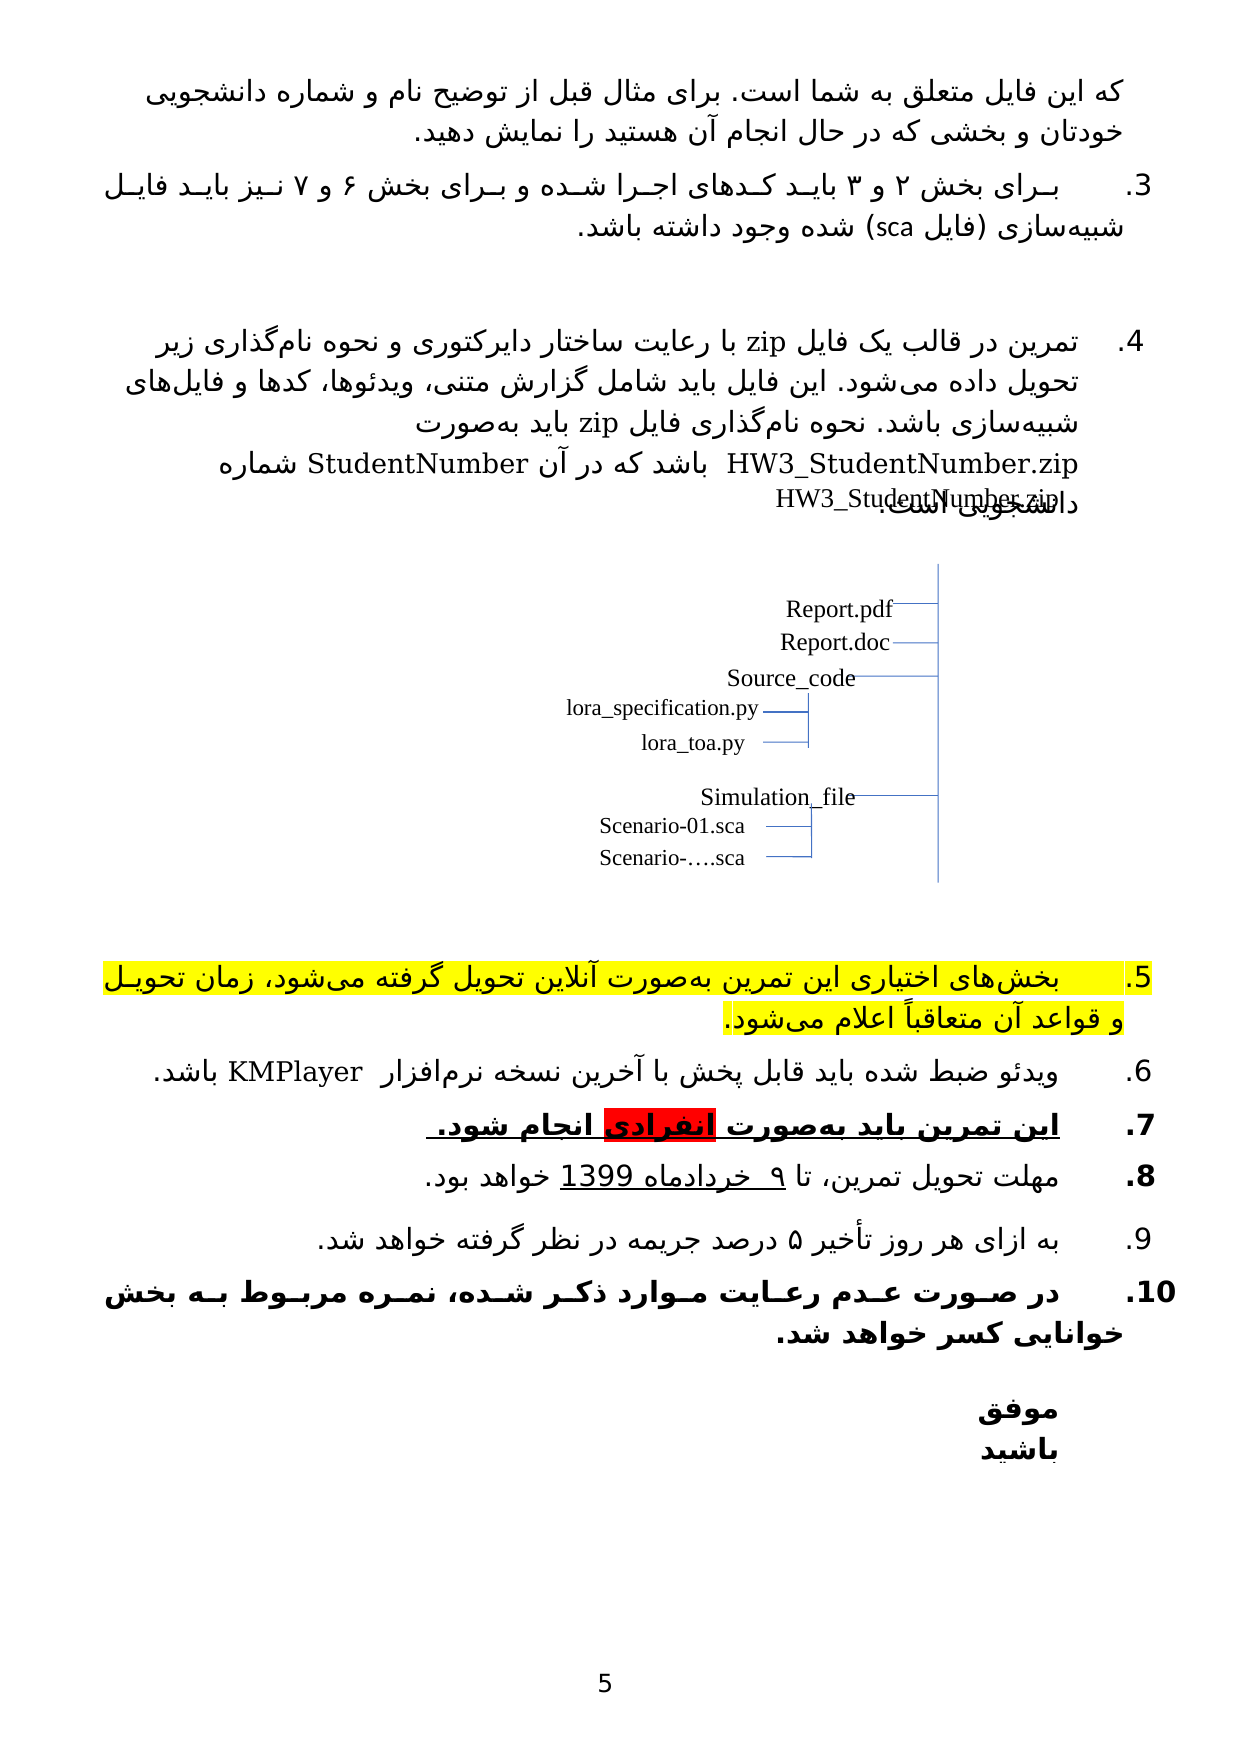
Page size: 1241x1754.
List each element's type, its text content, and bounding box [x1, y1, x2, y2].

list ویدئو ضبط شده باید قابل پخش با آخرین نسخه نرم‌افزار KMPlayer باشد. [103, 1055, 1124, 1089]
list این تمرین باید به‌صورت انفرادی انجام شود. [716, 1108, 1124, 1142]
list به ازای هر روز تأخیر ۵ درصد جریمه در نظر گرفته خواهد شد. [103, 1222, 1124, 1256]
list تمرین در قالب یک فایل zip با رعایت ساختار دایرکتوری و نحوه نام‌گذاری زیر تحویل داده می‌شود. این فایل باید شامل گزارش متنی، ویدئوها، کدها و فایل‌های شبیه‌سازی باشد. نحوه نام‌گذاری فایل zip باید به‌صورت HW3_StudentNumber.zip باشد که در آن StudentNumber شماره دانشجویی است. [106, 324, 1117, 521]
list مهلت تحویل تمرین، تا ۹ خردادماه 1399 خواهد بود. [150, 1159, 1124, 1193]
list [91, 74, 1124, 148]
list این تمرین باید به‌صورت انفرادی انجام شود. [150, 1108, 604, 1142]
list در صورت عدم رعایت موارد ذکر شده، نمره مربوط به بخش خوانایی کسر خواهد شد. [103, 1276, 1124, 1350]
list بخش‌های اختیاری این تمرین به‌صورت آنلاین تحویل گرفته می‌شود، زمان تحویل و قواعد آن متعاقباً اعلام می‌شود. [103, 995, 1124, 1035]
list برای بخش ۲ و ۳ باید کدهای اجرا شده و برای بخش ۶ و ۷ نیز باید فایل شبیه‌سازی (فایل sca) شده وجود داشته باشد. [103, 168, 1124, 244]
